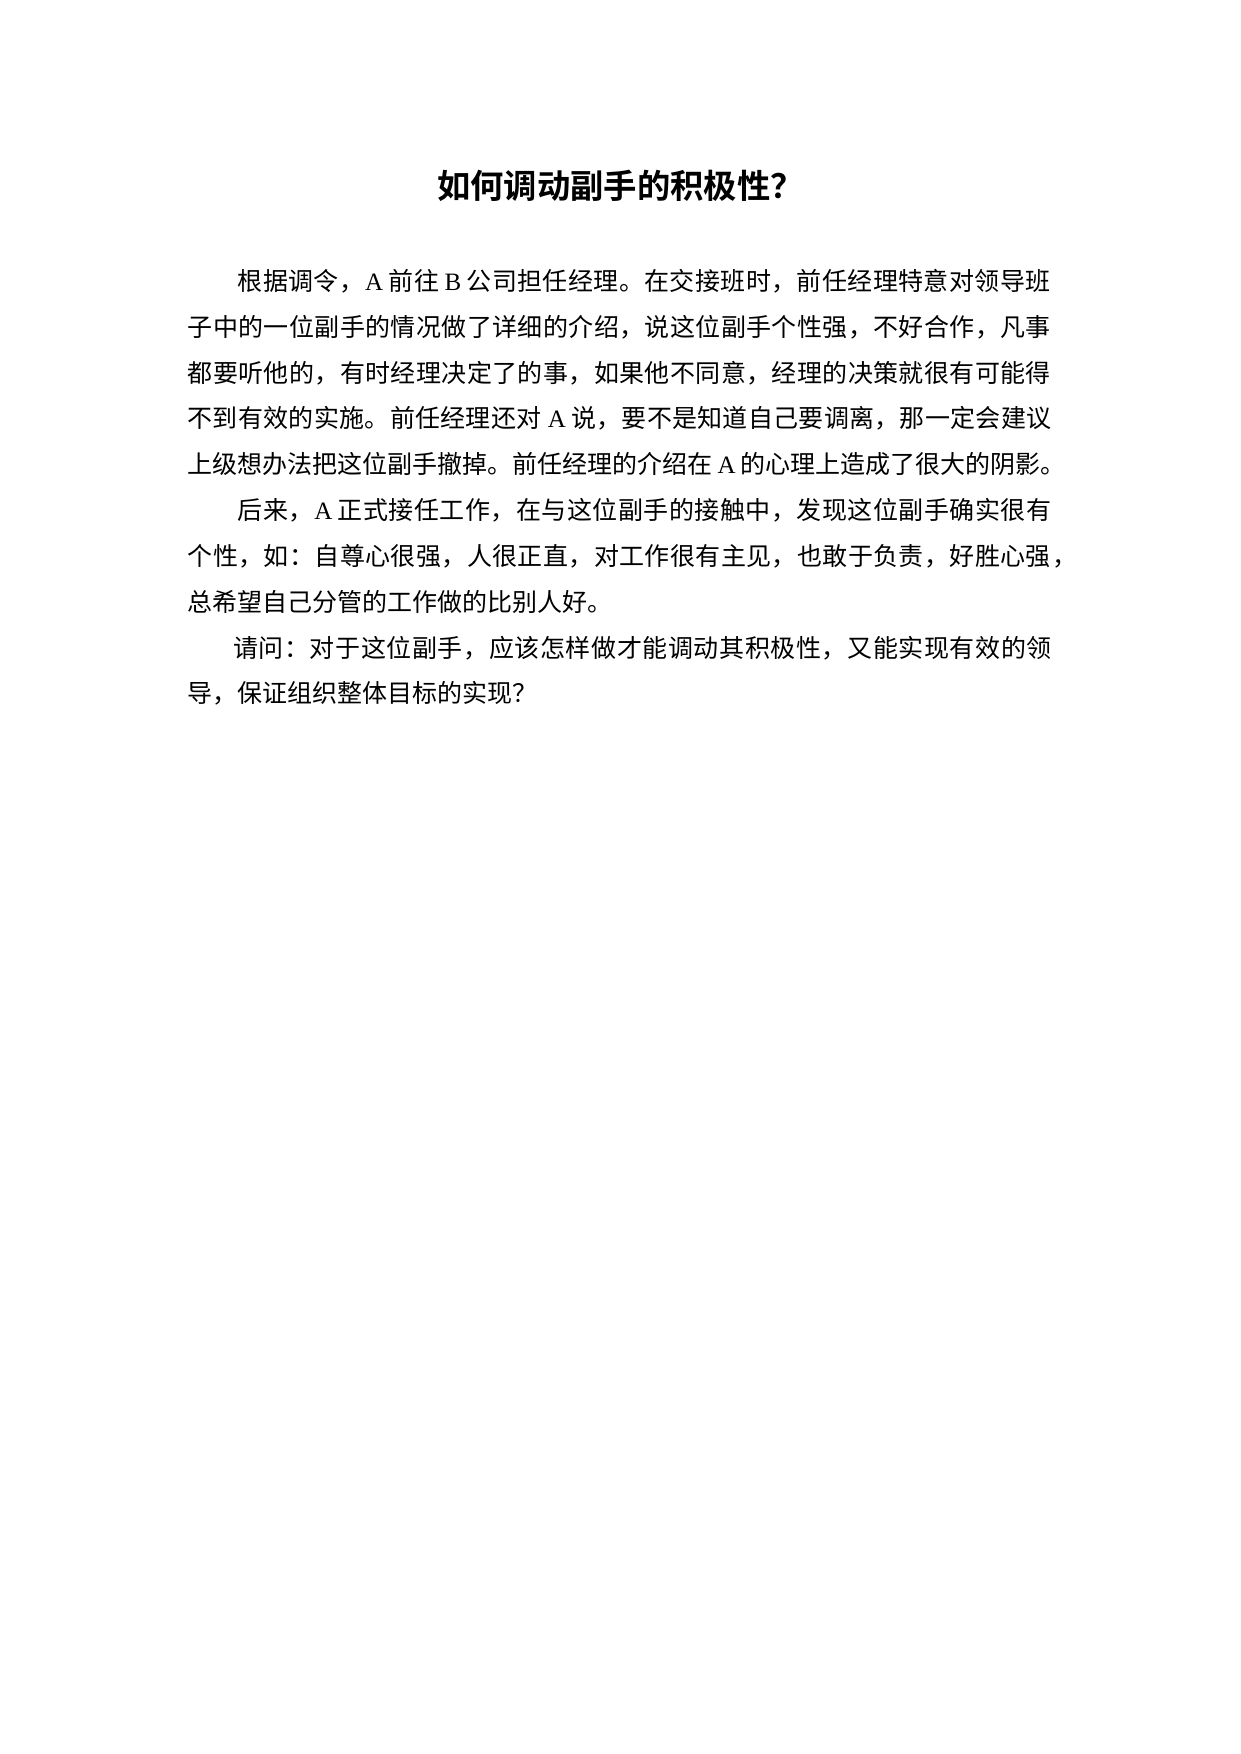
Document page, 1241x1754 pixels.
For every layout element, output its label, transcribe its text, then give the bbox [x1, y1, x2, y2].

text 根据调令，A前往B公司担任经理。在交接班时，前任经理特意对领导班子中的一位副手的情况做了详细的介绍，说这位副手个性强，不好合作，凡事都要听他的，有时经理决定了的事，如果他不同意，经理的决策就很有可能得不到有效的实施。前任经理还对A说，要不是知道自己要调离，那一定会建议上级想办法把这位副手撤掉。前任经理的介绍在A的心理上造成了很大的阴影。 [187, 254, 1053, 483]
text 如何调动副手的积极性？ [187, 162, 1053, 208]
text 请问：对于这位副手，应该怎样做才能调动其积极性，又能实现有效的领导，保证组织整体目标的实现？ [187, 620, 1053, 712]
text 后来，A正式接任工作，在与这位副手的接触中，发现这位副手确实很有个性，如：自尊心很强，人很正直，对工作很有主见，也敢于负责，好胜心强，总希望自己分管的工作做的比别人好。 [187, 483, 1053, 620]
